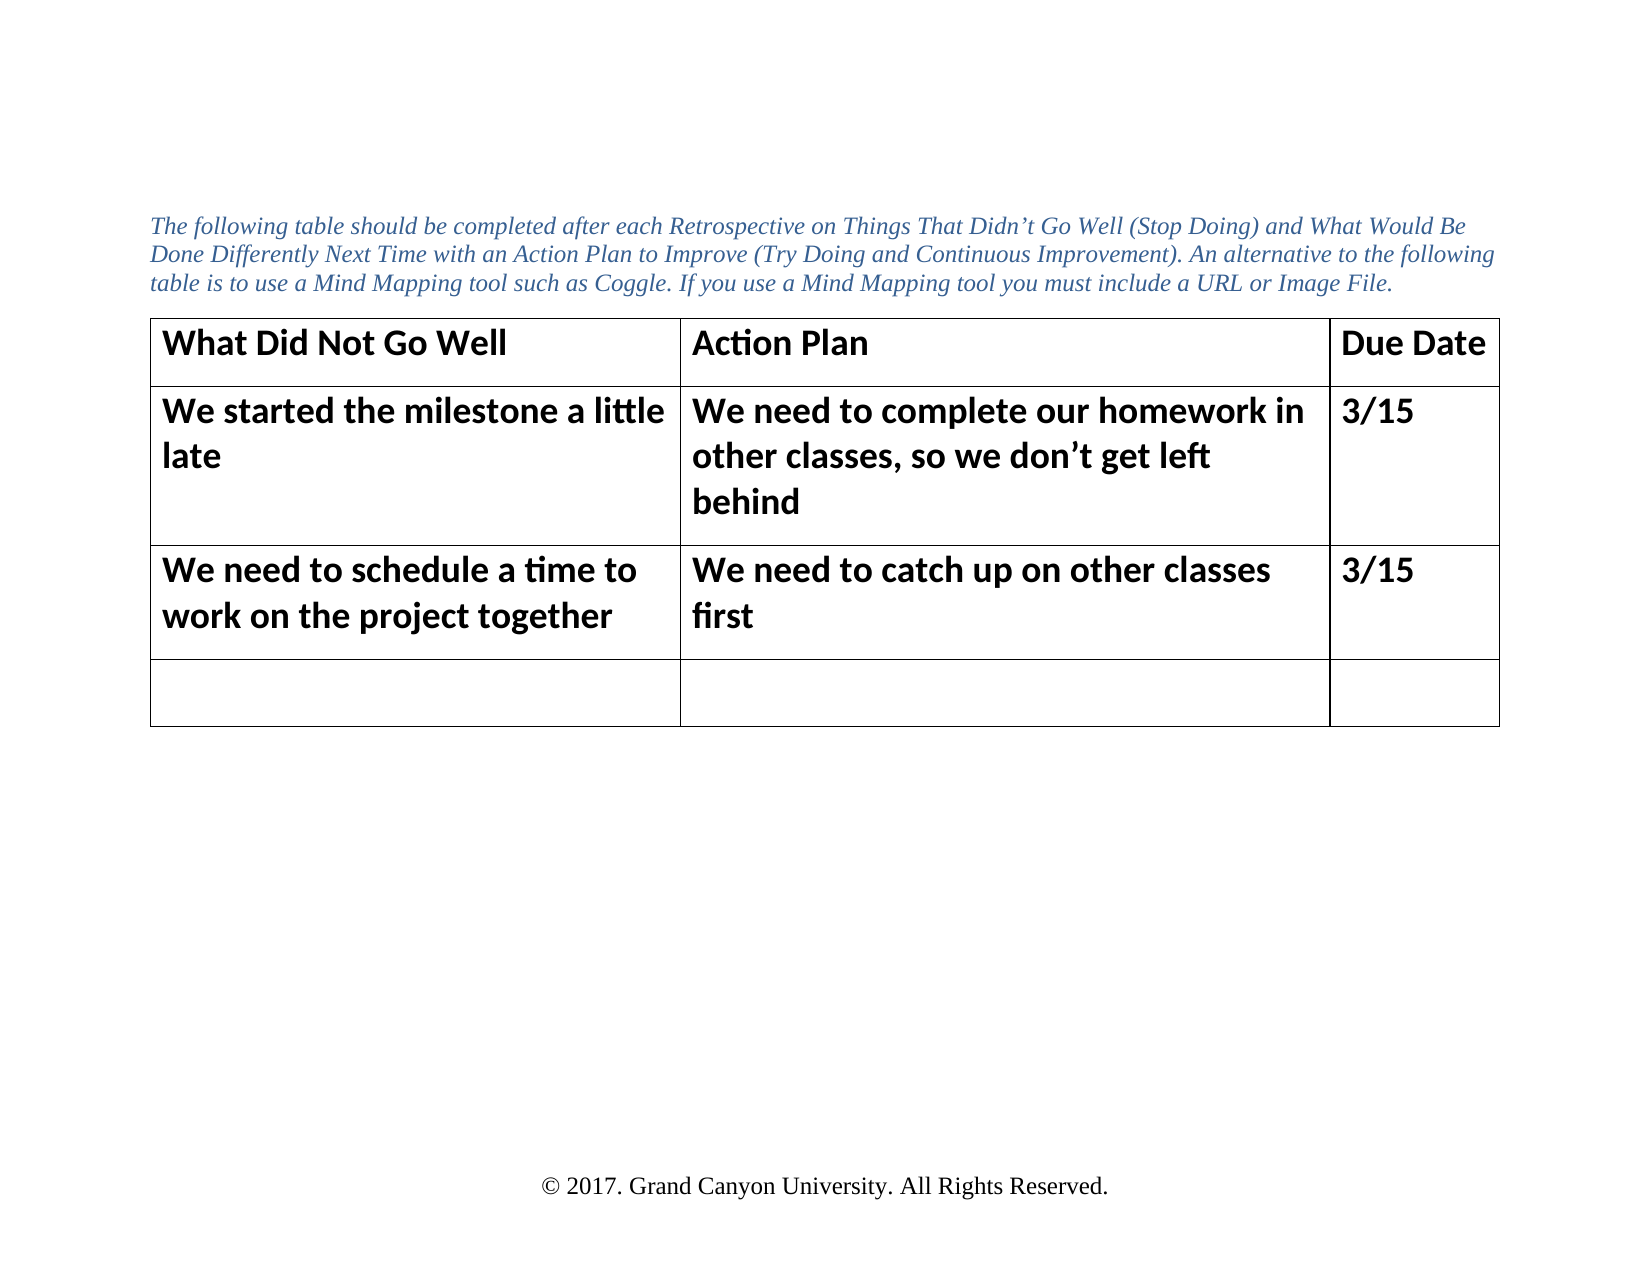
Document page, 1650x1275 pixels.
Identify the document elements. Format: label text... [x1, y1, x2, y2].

table_cell We need to complete our homework in other classes, so we don’t get left behind [681, 387, 1329, 545]
text The following table should be completed after each Retrospective on Things That Didn’t Go Well (Stop Doing) and What Would Be Done Differently Next Time with an Action Plan to Improve (Try Doing and Continuous Improvement). An alternative to the following table is to use a Mind Mapping tool such as Coggle. If you use a Mind Mapping tool you must include a URL or Image File. [150, 211, 1500, 297]
table_cell [151, 660, 680, 726]
table_cell We started the milestone a little late [151, 387, 680, 545]
table_cell We need to catch up on other classes first [681, 546, 1329, 658]
table_cell 3/15 [1331, 387, 1499, 545]
table_cell [1331, 660, 1499, 726]
table_header Due Date [1331, 319, 1499, 386]
table_header Action Plan [681, 319, 1329, 386]
table_cell We need to schedule a time to work on the project together [151, 546, 680, 658]
table_cell [681, 660, 1329, 726]
table_header What Did Not Go Well [151, 319, 680, 386]
table_cell 3/15 [1331, 546, 1499, 658]
